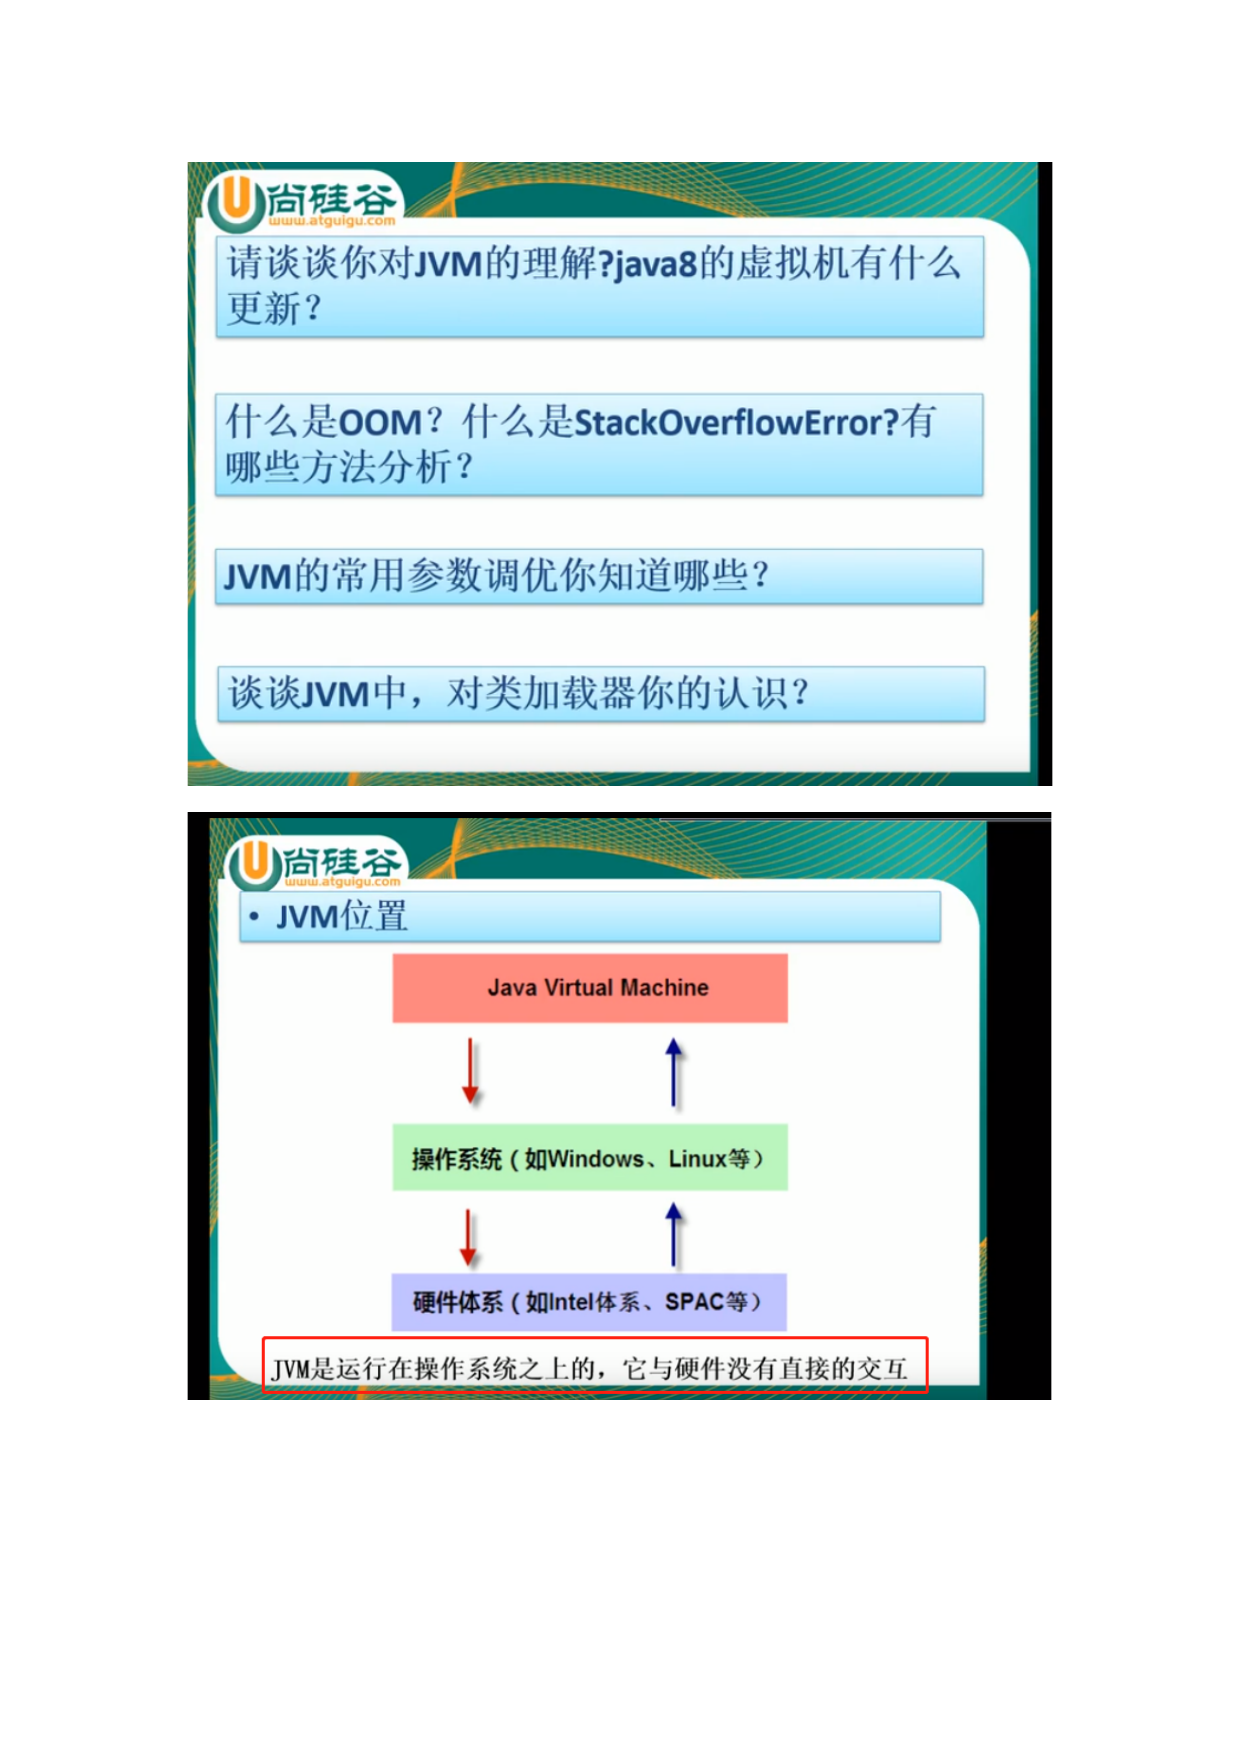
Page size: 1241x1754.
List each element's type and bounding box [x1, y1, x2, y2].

picture [187, 812, 1052, 1400]
picture [187, 162, 1053, 786]
